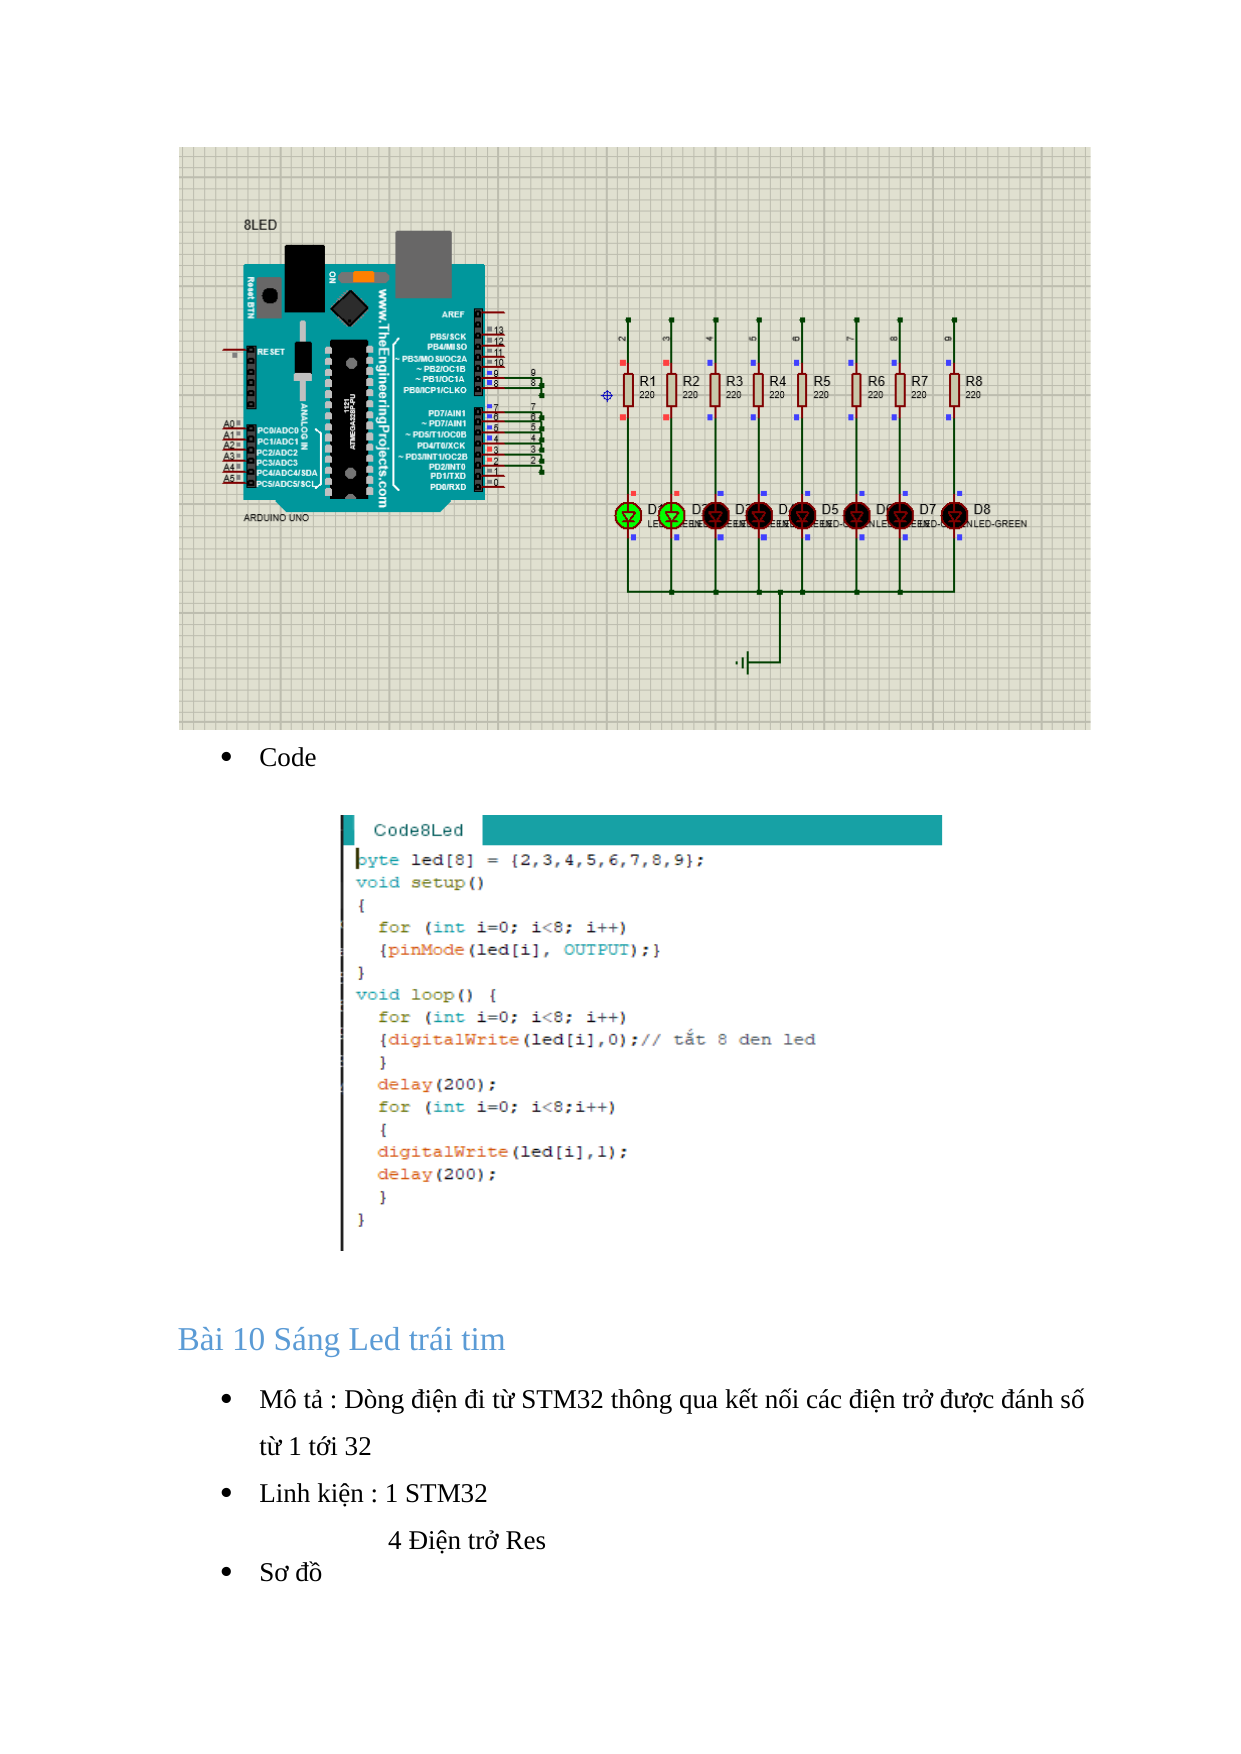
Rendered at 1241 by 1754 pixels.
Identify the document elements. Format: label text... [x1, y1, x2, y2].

list 4 Điện trở Res [327, 1524, 1092, 1555]
list Linh kiện : 1 STM32 [222, 1477, 1092, 1508]
picture [178, 147, 1090, 729]
list Sơ đồ [222, 1557, 1092, 1588]
list Mô tả : Dòng điện đi từ STM32 thông qua kết nối các điện trở được đánh số từ 1 tới 32 [222, 1384, 1092, 1462]
text Bài 10 Sáng Led trái tim [177, 1319, 1092, 1357]
picture [339, 815, 941, 1249]
